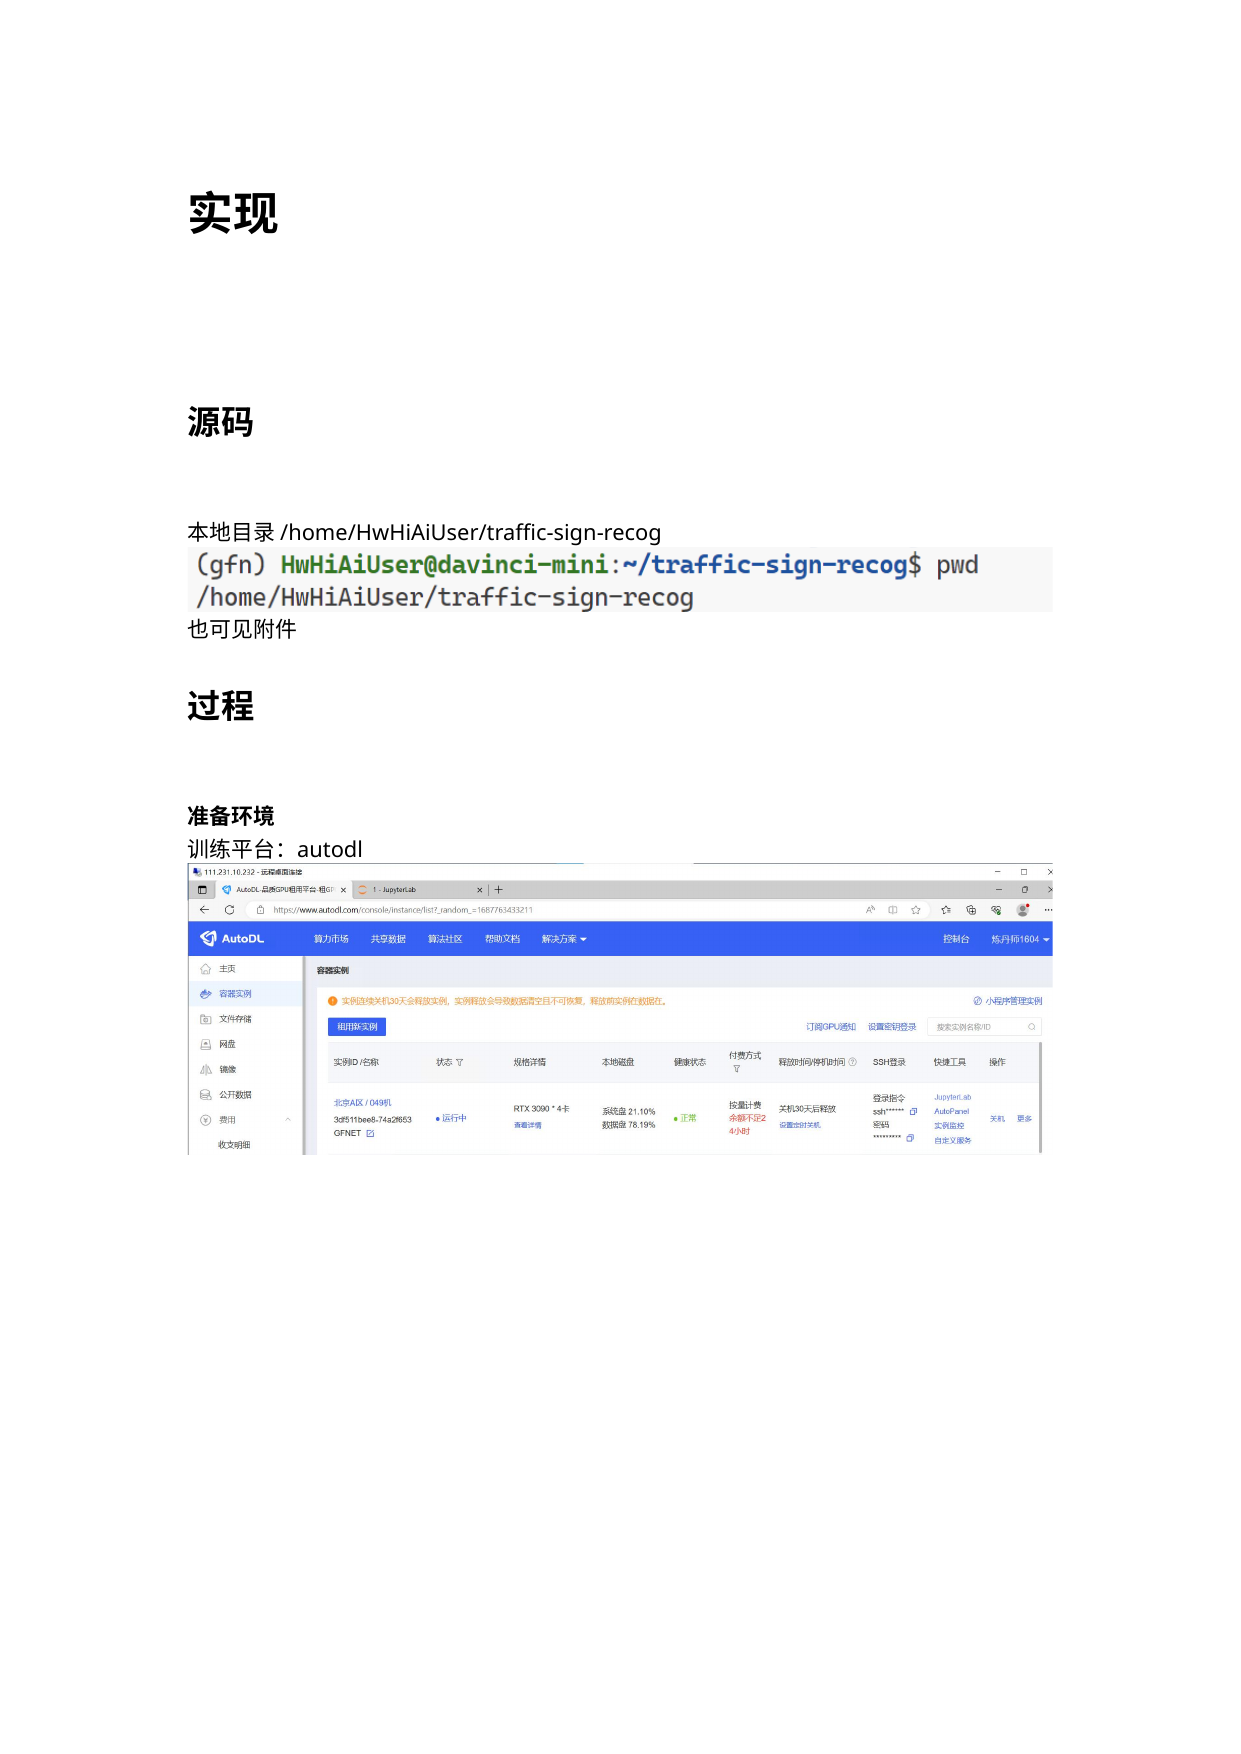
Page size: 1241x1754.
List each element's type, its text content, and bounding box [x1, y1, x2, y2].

text 也可见附件 [187, 612, 1053, 644]
text 训练平台：autodl [187, 831, 1053, 863]
subtitle 过程 [187, 672, 1053, 737]
picture [187, 547, 1053, 612]
subtitle 源码 [187, 387, 1053, 452]
text 本地目录 /home/HwHiAiUser/traffic-sign-recog [187, 514, 1053, 547]
subtitle 实现 [187, 162, 1053, 259]
text 准备环境 [187, 799, 1053, 831]
picture [187, 863, 1053, 1155]
